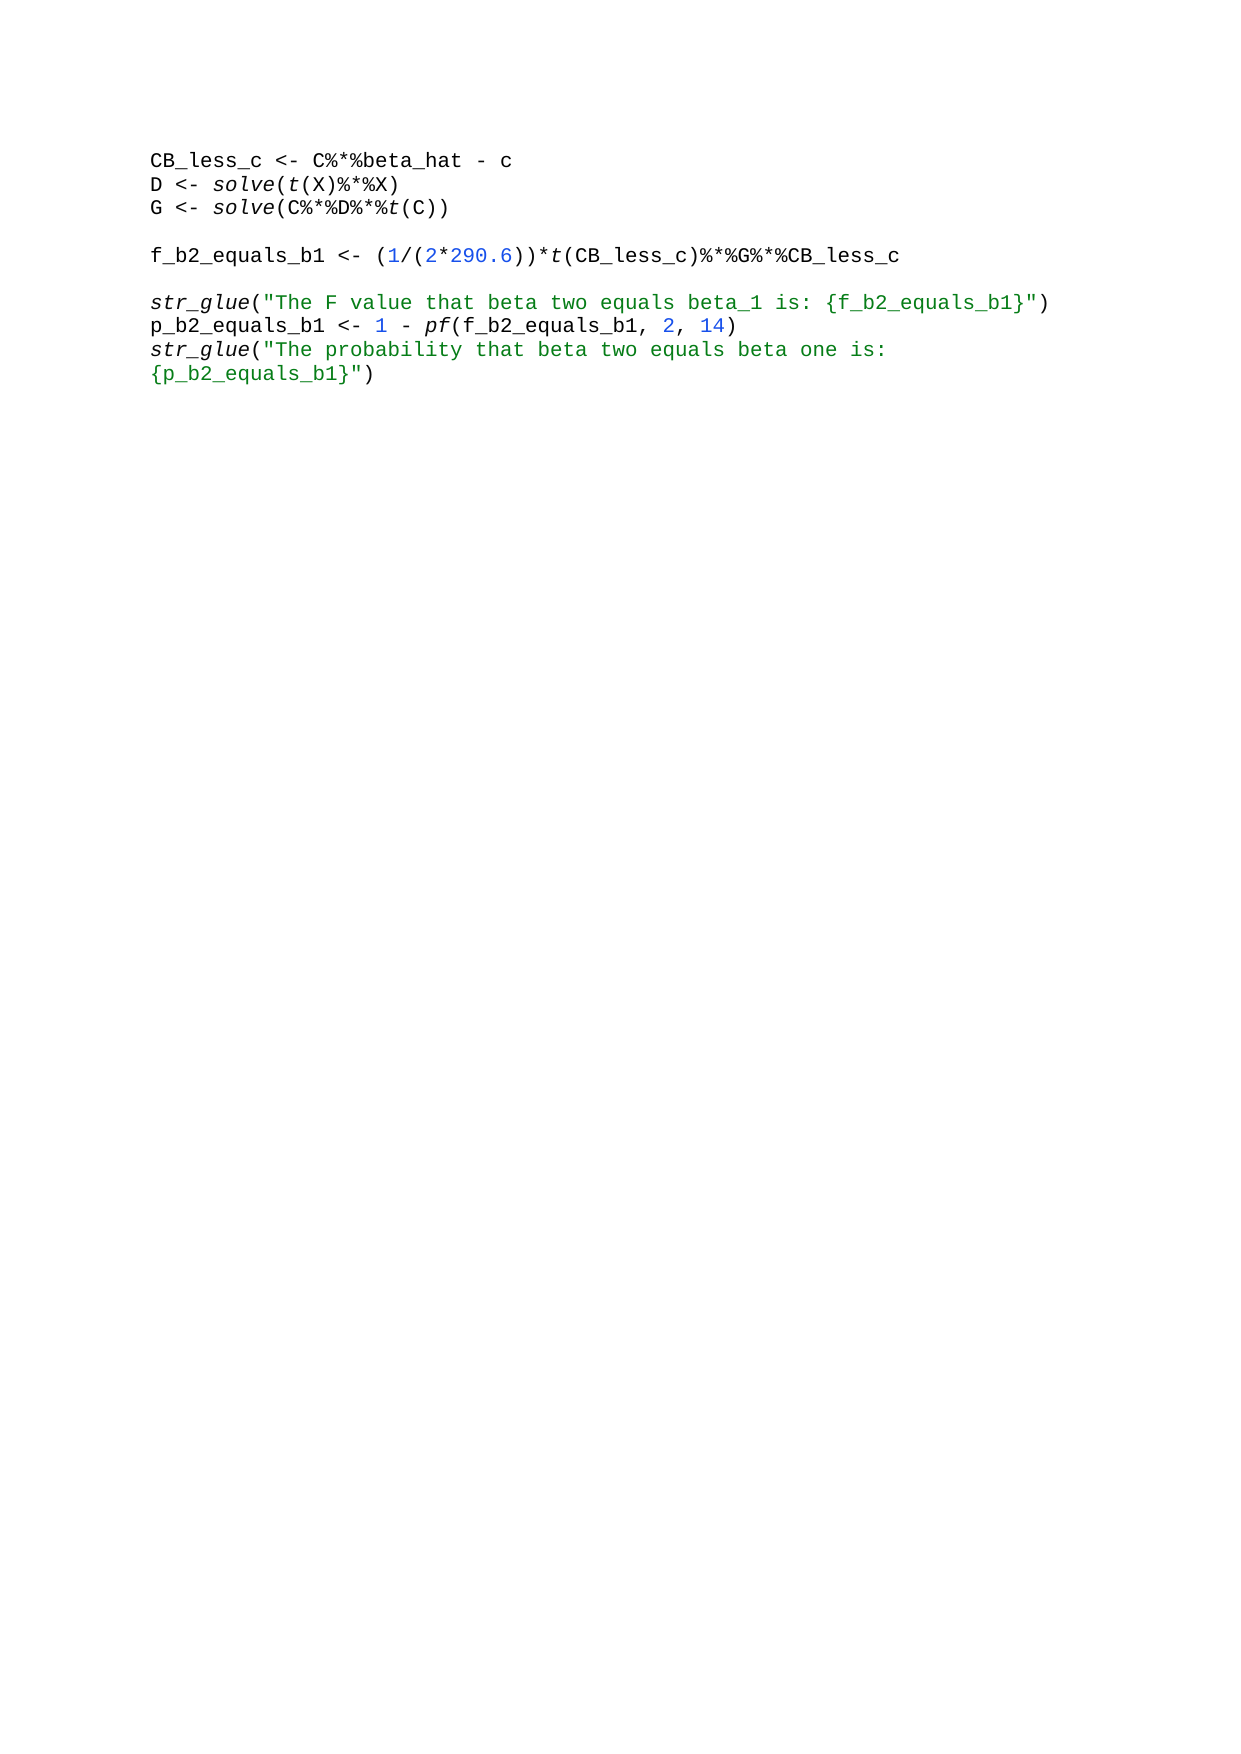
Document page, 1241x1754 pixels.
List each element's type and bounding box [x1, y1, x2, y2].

text [150, 150, 1090, 386]
